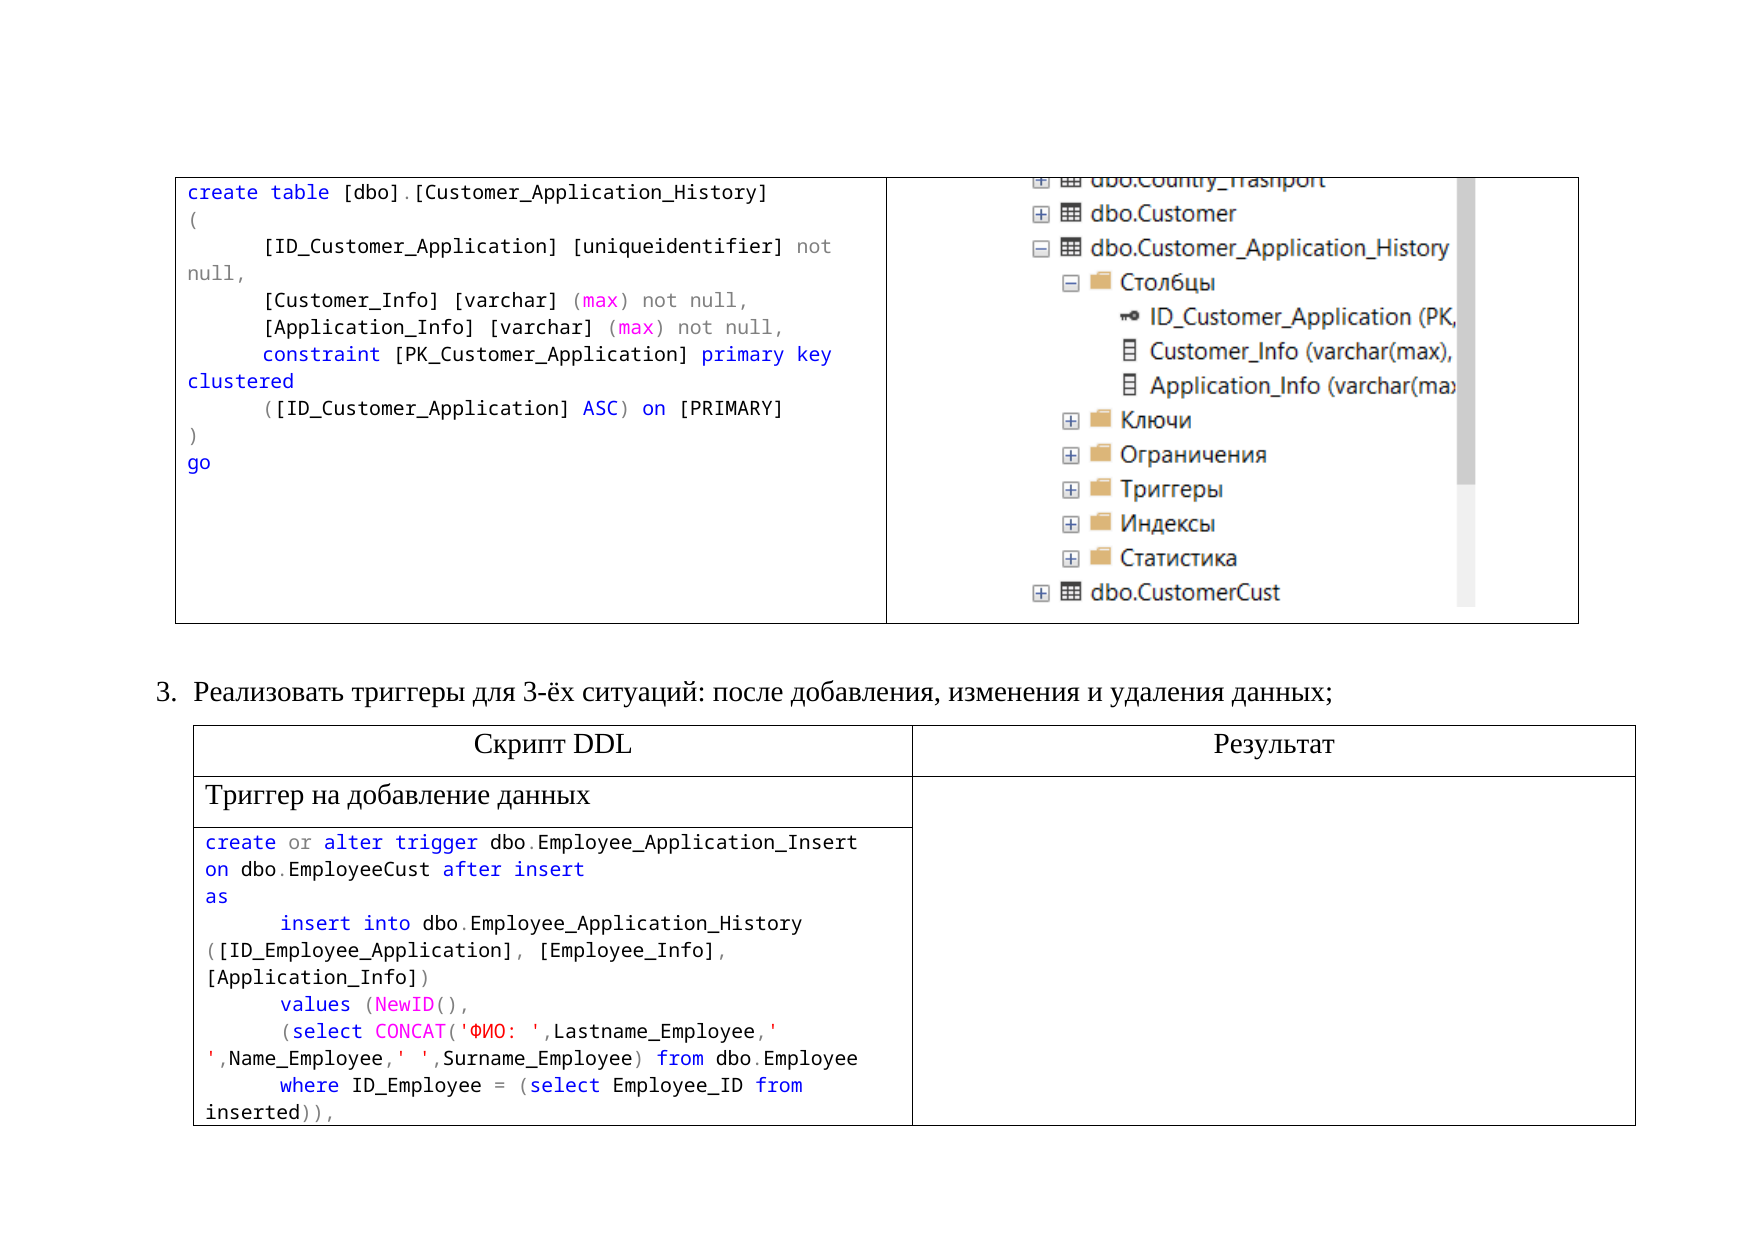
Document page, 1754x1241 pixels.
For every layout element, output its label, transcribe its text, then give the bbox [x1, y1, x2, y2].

picture [989, 178, 1476, 607]
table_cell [194, 828, 912, 1125]
list Реализовать триггеры для 3-ёх ситуаций: после добавления, изменения и удаления данных; [156, 674, 1636, 708]
table_cell [887, 178, 1578, 623]
table_header Скрипт DDL [194, 726, 912, 776]
table_header Результат [913, 726, 1635, 776]
table_cell [913, 777, 1635, 1125]
table_cell Триггер на добавление данных [194, 777, 912, 827]
table_cell create table [dbo].[Customer_Application_History] ( [ID_Customer_Application] [uniqueidentifier] not null, [Customer_Info] [varchar] (max) not null, [Application_Info] [varchar] (max) not null, constraint [PK_Customer_Application] primary key clustered ([ID_Customer_Application] ASC) on [PRIMARY] ) go [176, 178, 886, 623]
